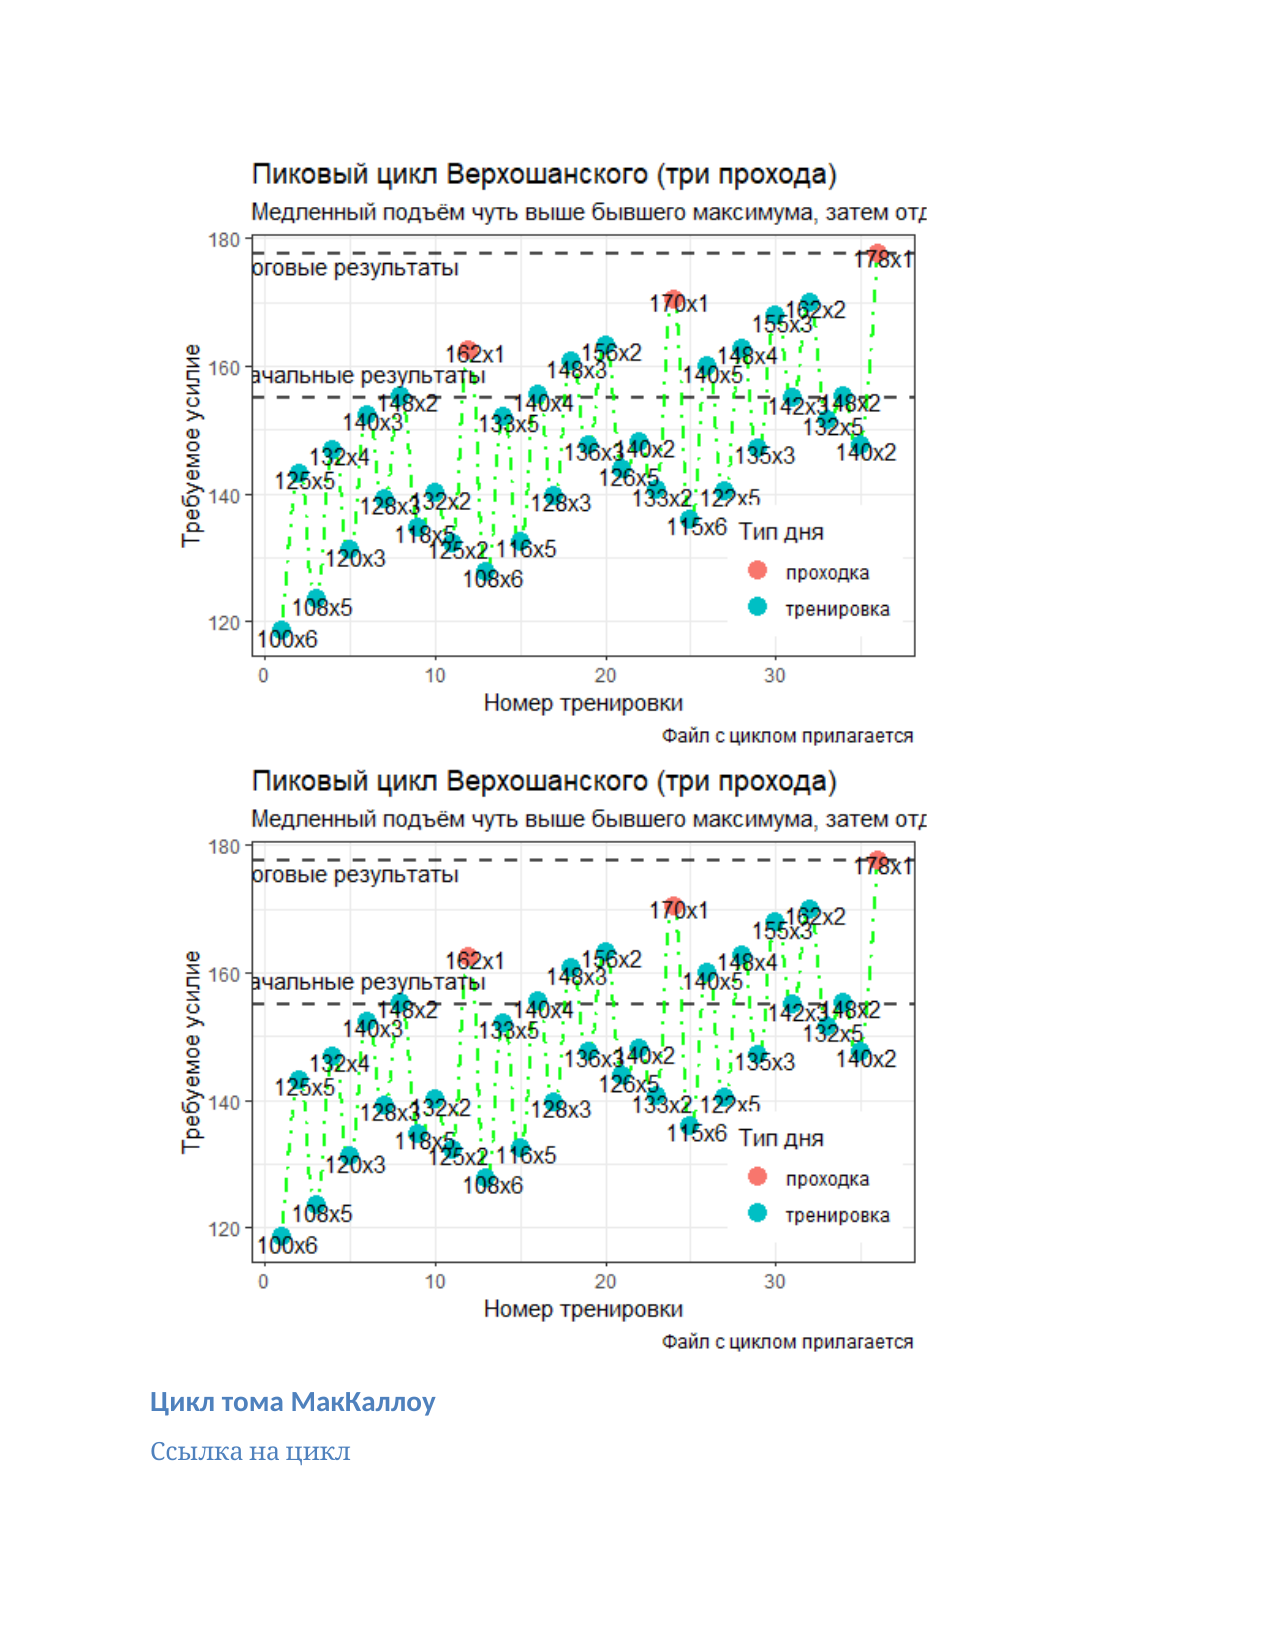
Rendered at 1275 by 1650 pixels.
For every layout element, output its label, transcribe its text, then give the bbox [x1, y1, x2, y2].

picture [168, 150, 927, 1363]
subtitle Цикл тома МакКаллоу [150, 1383, 1125, 1419]
text Ссылка на цикл [150, 1438, 1125, 1467]
